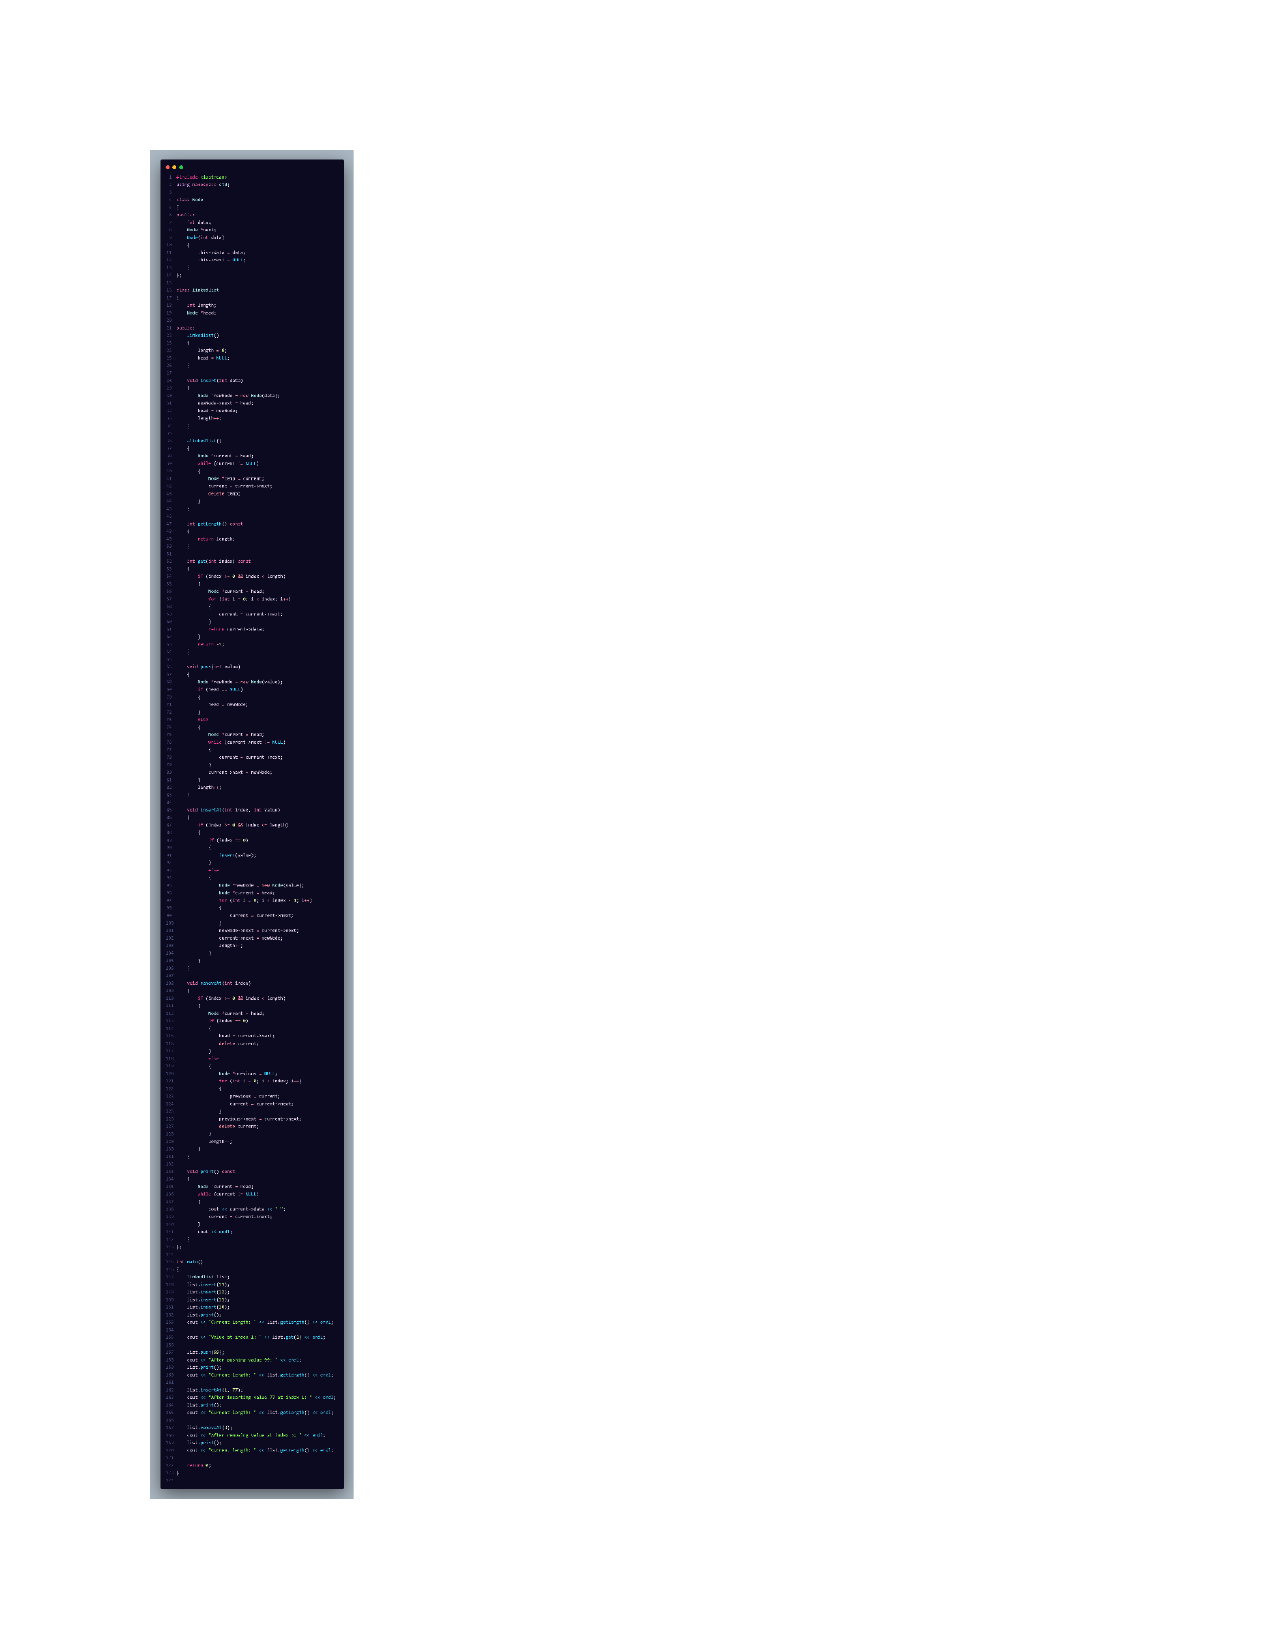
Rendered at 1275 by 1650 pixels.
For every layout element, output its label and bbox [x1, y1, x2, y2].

picture [150, 150, 354, 1499]
